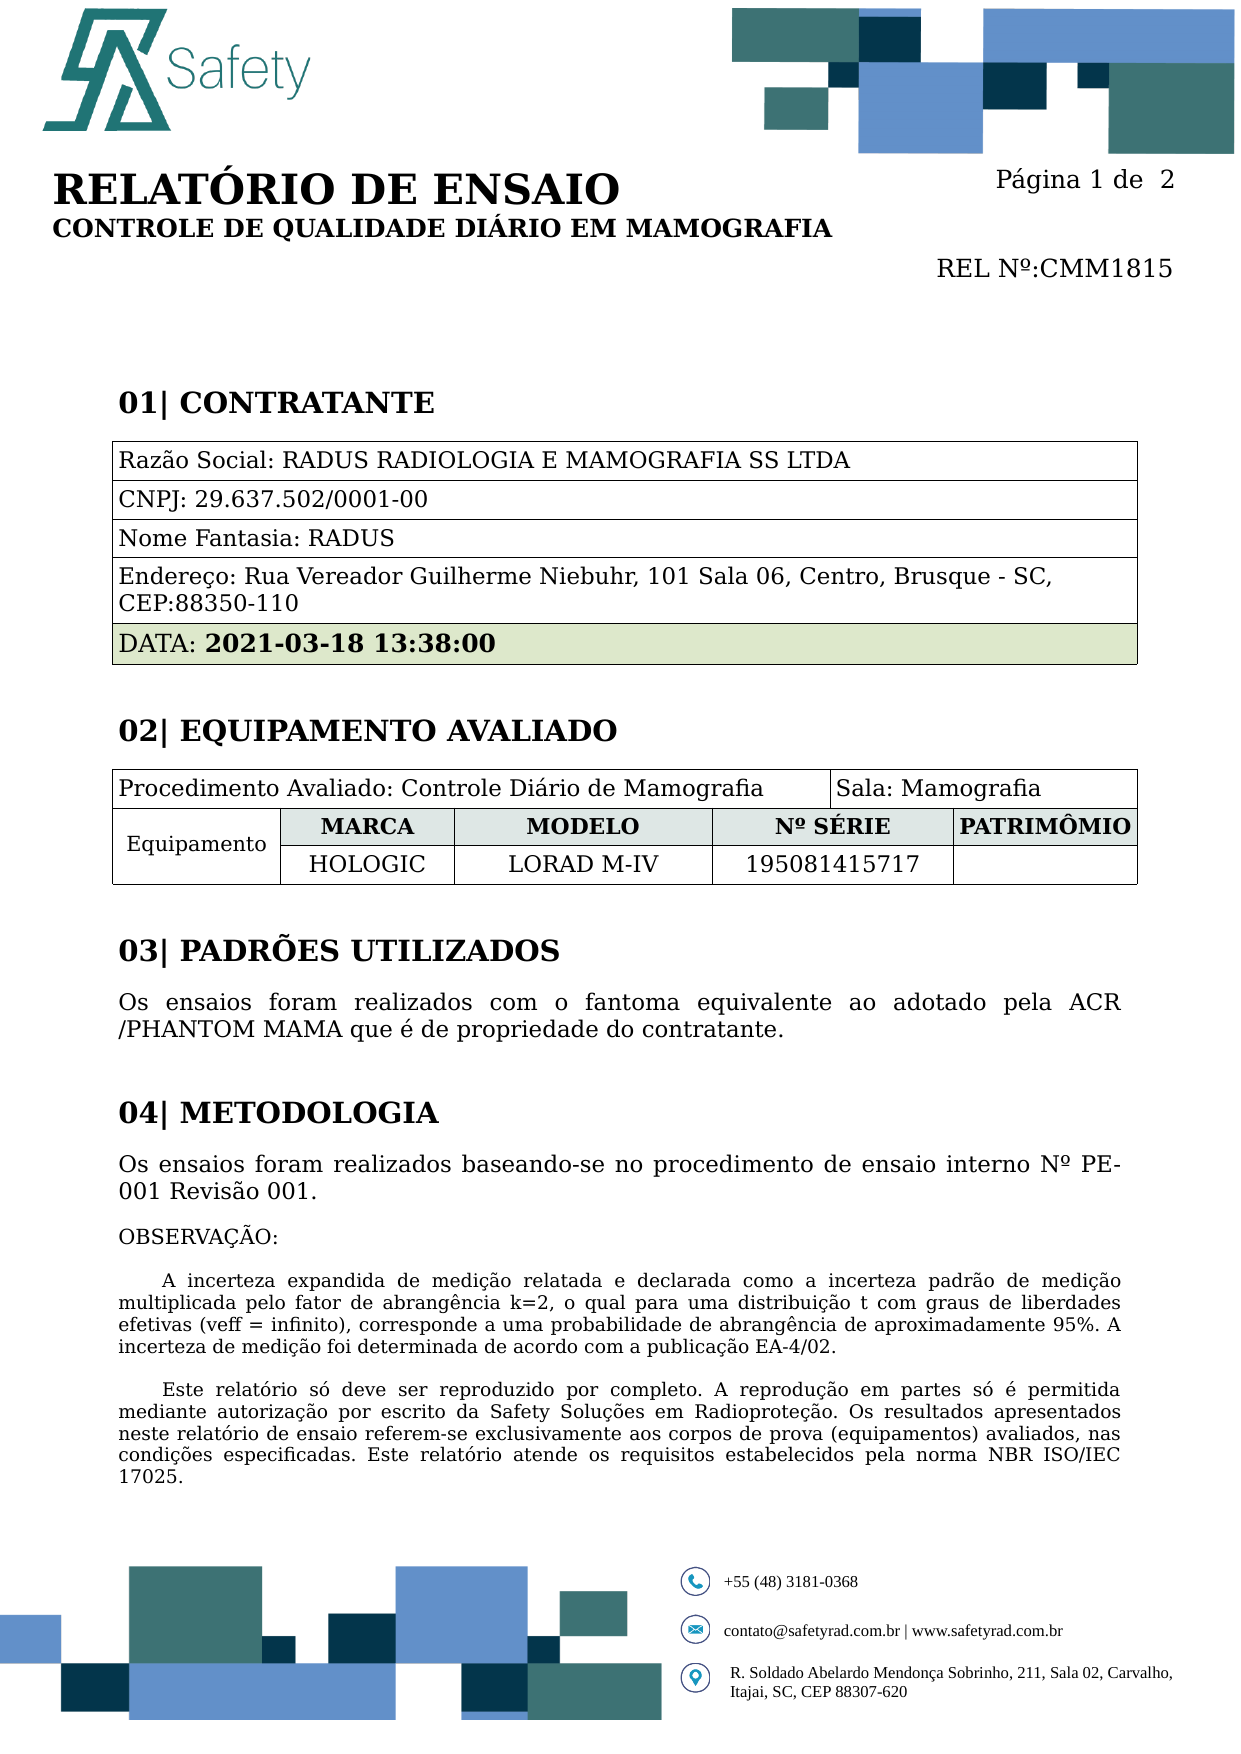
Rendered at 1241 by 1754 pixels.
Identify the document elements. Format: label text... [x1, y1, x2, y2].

picture [680, 1663, 710, 1693]
table_cell [954, 846, 1137, 884]
table_header Sala: Mamografia [831, 770, 1137, 808]
table_cell DATA: 2021-03-18 13:38:00 [113, 624, 1137, 664]
picture [731, 8, 1235, 154]
table_cell Nº SÉRIE [713, 809, 953, 845]
table_cell LORAD M-IV [455, 846, 712, 884]
text A incerteza expandida de medição relatada e declarada como a incerteza padrão de medição multiplicada pelo fator de abrangência k=2, o qual para uma distribuição t com graus de liberdades efetivas (veff = infinito), corresponde a uma probabilidade de abrangência de aproximadamente 95%. A incerteza de medição foi determinada de acordo com a publicação EA-4/02. [118, 1271, 1122, 1358]
text Os ensaios foram realizados com o fantoma equivalente ao adotado pela ACR /PHANTOM MAMA que é de propriedade do contratante. [118, 989, 1122, 1042]
table_cell MODELO [455, 809, 712, 845]
text Os ensaios foram realizados baseando-se no procedimento de ensaio interno Nº PE-001 Revisão 001. [118, 1151, 1122, 1204]
picture [0, 1566, 662, 1720]
table_header Razão Social: RADUS RADIOLOGIA E MAMOGRAFIA SS LTDA [113, 442, 1137, 480]
text 03| PADRÕES UTILIZADOS [118, 934, 1122, 968]
picture [680, 1566, 710, 1596]
table_header Procedimento Avaliado: Controle Diário de Mamografia [113, 770, 830, 808]
table_cell Nome Fantasia: RADUS [113, 520, 1137, 557]
text Este relatório só deve ser reproduzido por completo. A reprodução em partes só é permitida mediante autorização por escrito da Safety Soluções em Radioproteção. Os resultados apresentados neste relatório de ensaio referem-se exclusivamente aos corpos de prova (equipamentos) avaliados, nas condições especificadas. Este relatório atende os requisitos estabelecidos pela norma NBR ISO/IEC 17025. [118, 1379, 1122, 1488]
text OBSERVAÇÃO: [118, 1225, 1122, 1250]
text 01| CONTRATANTE [118, 386, 1122, 420]
picture [42, 8, 311, 131]
table_cell Equipamento [113, 809, 280, 884]
table_cell MARCA [281, 809, 454, 845]
picture [680, 1614, 710, 1644]
table_cell HOLOGIC [281, 846, 454, 884]
text 04| METODOLOGIA [118, 1096, 1122, 1130]
table_cell PATRIMÔMIO [954, 809, 1137, 845]
table_cell 195081415717 [713, 846, 953, 884]
table_cell Endereço: Rua Vereador Guilherme Niebuhr, 101 Sala 06, Centro, Brusque - SC, CEP:88350-110 [113, 558, 1137, 622]
text 02| EQUIPAMENTO AVALIADO [118, 714, 1122, 748]
table_cell CNPJ: 29.637.502/0001-00 [113, 481, 1137, 518]
